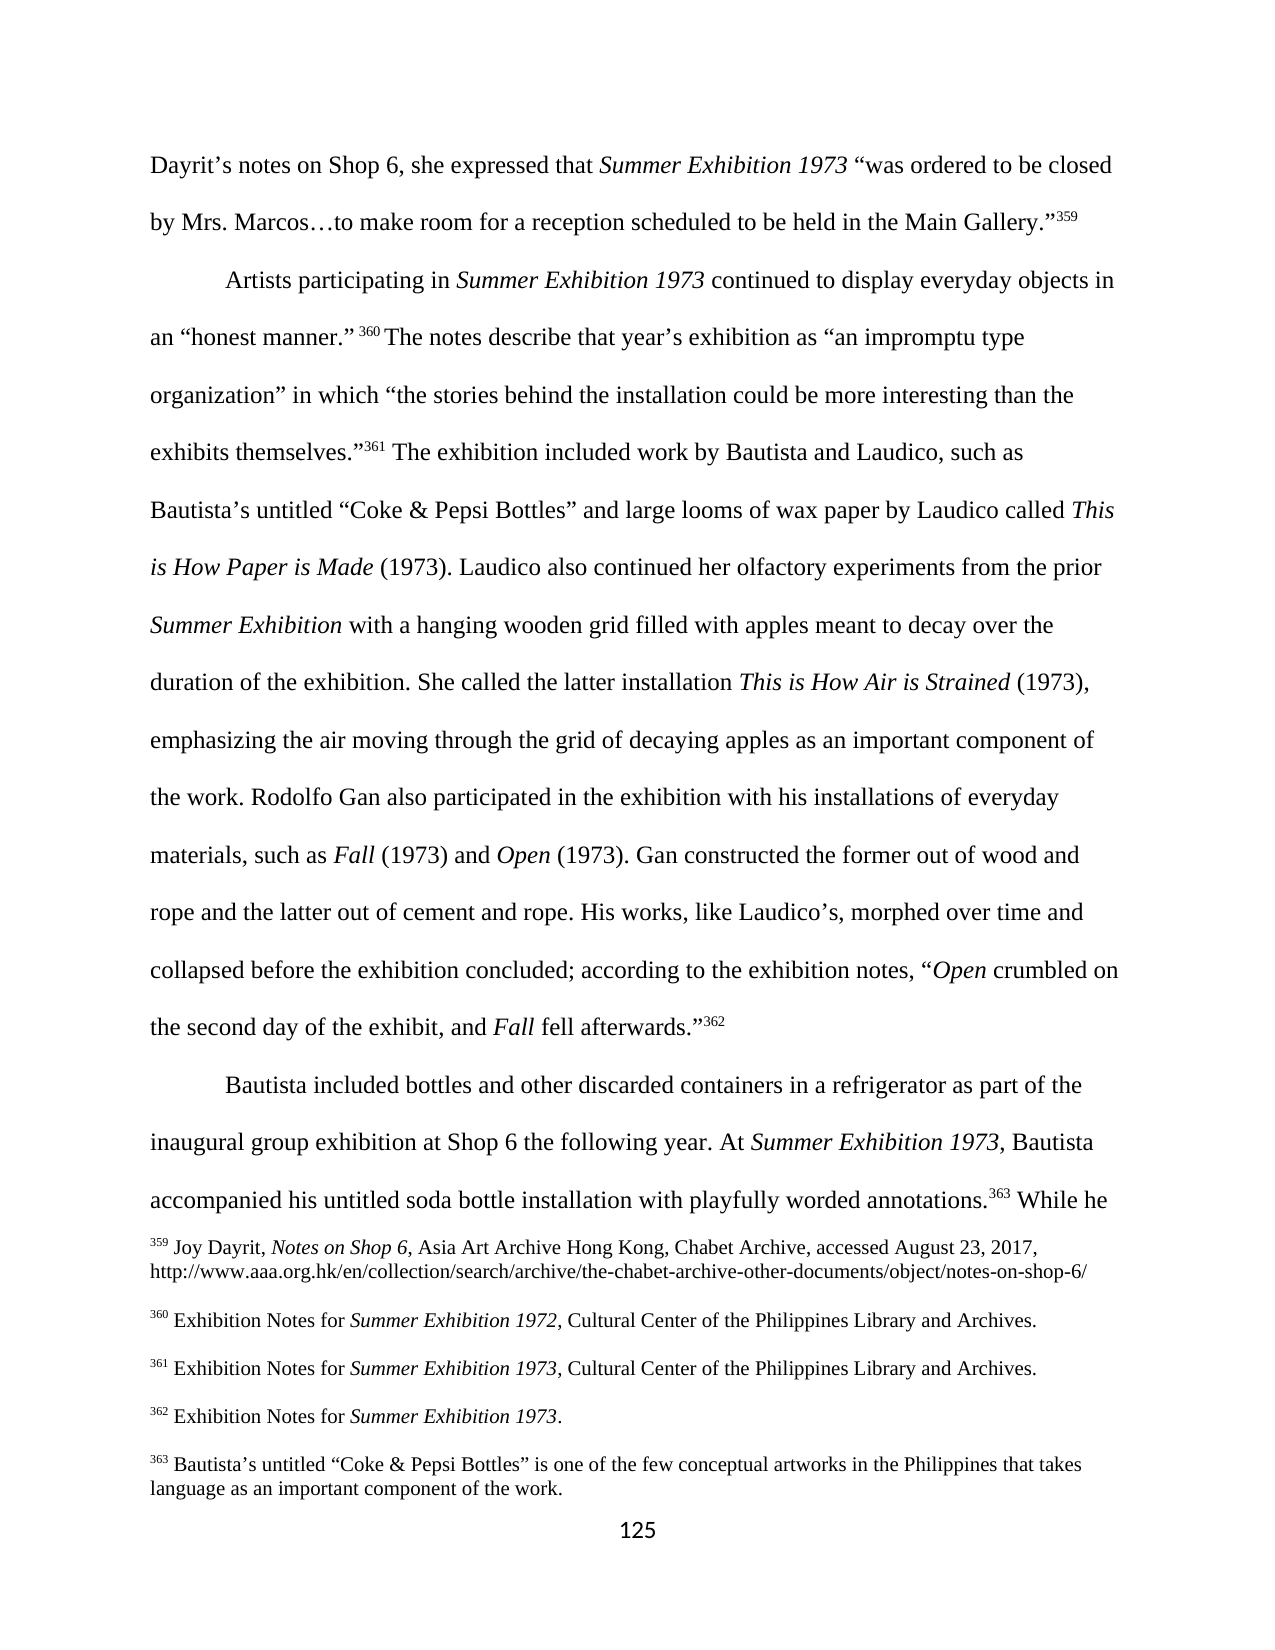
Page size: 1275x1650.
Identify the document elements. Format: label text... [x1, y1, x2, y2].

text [150, 150, 1125, 236]
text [150, 1070, 1125, 1214]
text Artists participating in Summer Exhibition 1973 continued to display everyday objects in an “honest manner.” The notes describe that year’s exhibition as “an impromptu type organization” in which “the stories behind the installation could be more interesting than the exhibits themselves.” The exhibition included work by Bautista and Laudico, such as Bautista’s untitled “Coke & Pepsi Bottles” and large looms of wax paper by Laudico called This is How Paper is Made (1973). Laudico also continued her olfactory experiments from the prior Summer Exhibition with a hanging wooden grid filled with apples meant to decay over the duration of the exhibition. She called the latter installation This is How Air is Strained (1973), emphasizing the air moving through the grid of decaying apples as an important component of the work. Rodolfo Gan also participated in the exhibition with his installations of everyday materials, such as Fall (1973) and Open (1973). Gan constructed the former out of wood and rope and the latter out of cement and rope. His works, like Laudico’s, morphed over time and collapsed before the exhibition concluded; according to the exhibition notes, “Open crumbled on the second day of the exhibit, and Fall fell afterwards.” [150, 265, 1125, 1041]
